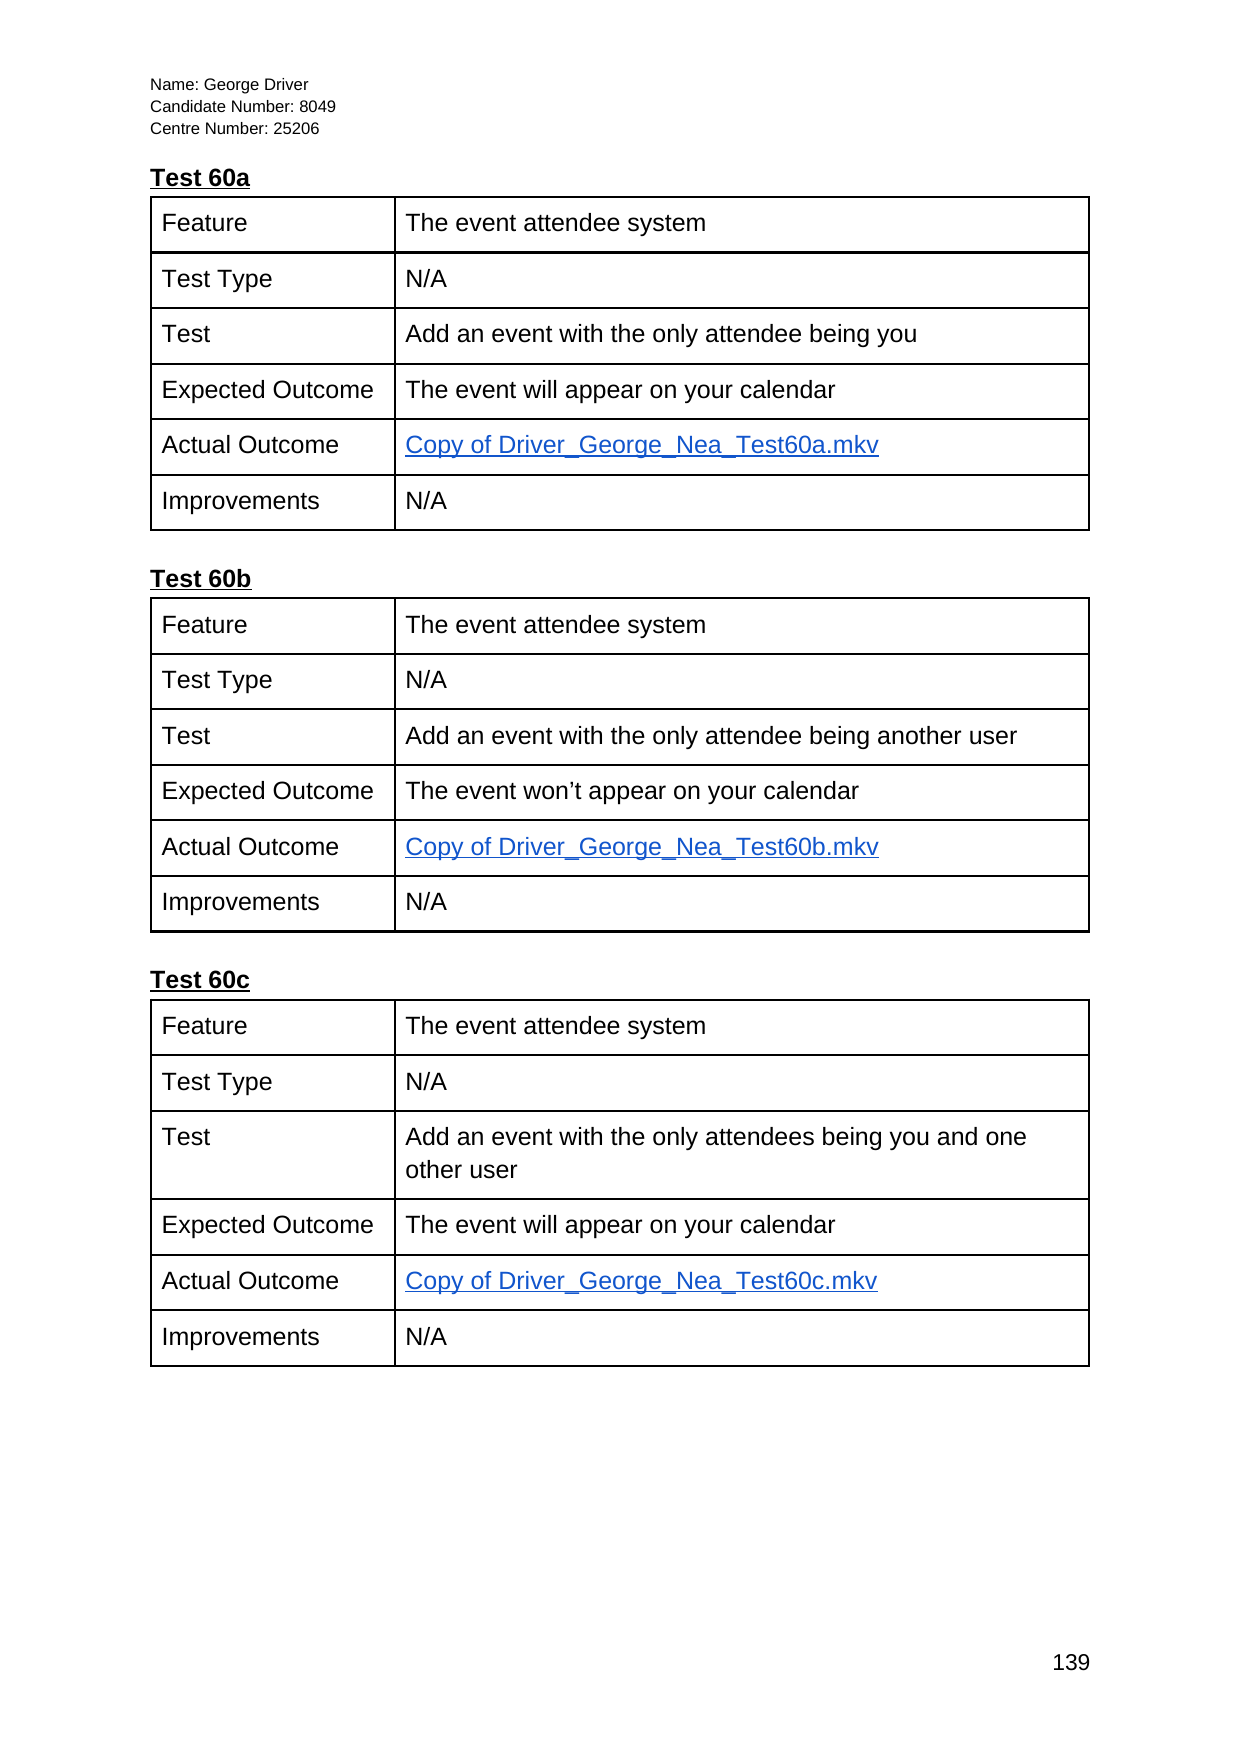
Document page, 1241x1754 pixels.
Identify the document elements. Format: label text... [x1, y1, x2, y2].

text Test 60b [150, 564, 1090, 593]
table_cell Add an event with the only attendee being you [396, 309, 1088, 362]
table_cell Improvements [152, 476, 394, 529]
table_cell Add an event with the only attendees being you and one other user [396, 1112, 1088, 1198]
table_cell Expected Outcome [152, 766, 394, 819]
table_cell Actual Outcome [152, 420, 394, 473]
table_cell The event won’t appear on your calendar [396, 766, 1088, 819]
table_cell Test Type [152, 655, 394, 708]
table_cell Add an event with the only attendee being another user [396, 710, 1088, 764]
table_cell Expected Outcome [152, 365, 394, 418]
table_cell Improvements [152, 877, 394, 930]
table_cell N/A [396, 1311, 1088, 1364]
table_cell Improvements [152, 1311, 394, 1364]
table_cell Expected Outcome [152, 1200, 394, 1253]
table_cell Test [152, 309, 394, 362]
table_cell Test Type [152, 254, 394, 307]
table_cell Test [152, 710, 394, 764]
table_header Feature [152, 198, 394, 251]
table_header The event attendee system [396, 1001, 1088, 1054]
table_header Feature [152, 1001, 394, 1054]
table_cell Actual Outcome [152, 1256, 394, 1309]
table_header The event attendee system [396, 599, 1088, 653]
table_header Feature [152, 599, 394, 653]
table_cell The event will appear on your calendar [396, 365, 1088, 418]
table_cell N/A [396, 476, 1088, 529]
table_cell Copy of Driver_George_Nea_Test60a.mkv [396, 420, 1088, 473]
table_cell N/A [396, 655, 1088, 708]
table_cell Copy of Driver_George_Nea_Test60b.mkv [396, 821, 1088, 875]
table_cell N/A [396, 877, 1088, 930]
table_cell Copy of Driver_George_Nea_Test60c.mkv [396, 1256, 1088, 1309]
text Test 60a [150, 163, 1090, 192]
table_cell Test Type [152, 1056, 394, 1109]
table_cell N/A [396, 254, 1088, 307]
table_header The event attendee system [396, 198, 1088, 251]
table_cell The event will appear on your calendar [396, 1200, 1088, 1253]
table_cell Actual Outcome [152, 821, 394, 875]
text Test 60c [150, 965, 1090, 994]
table_cell N/A [396, 1056, 1088, 1109]
table_cell Test [152, 1112, 394, 1198]
